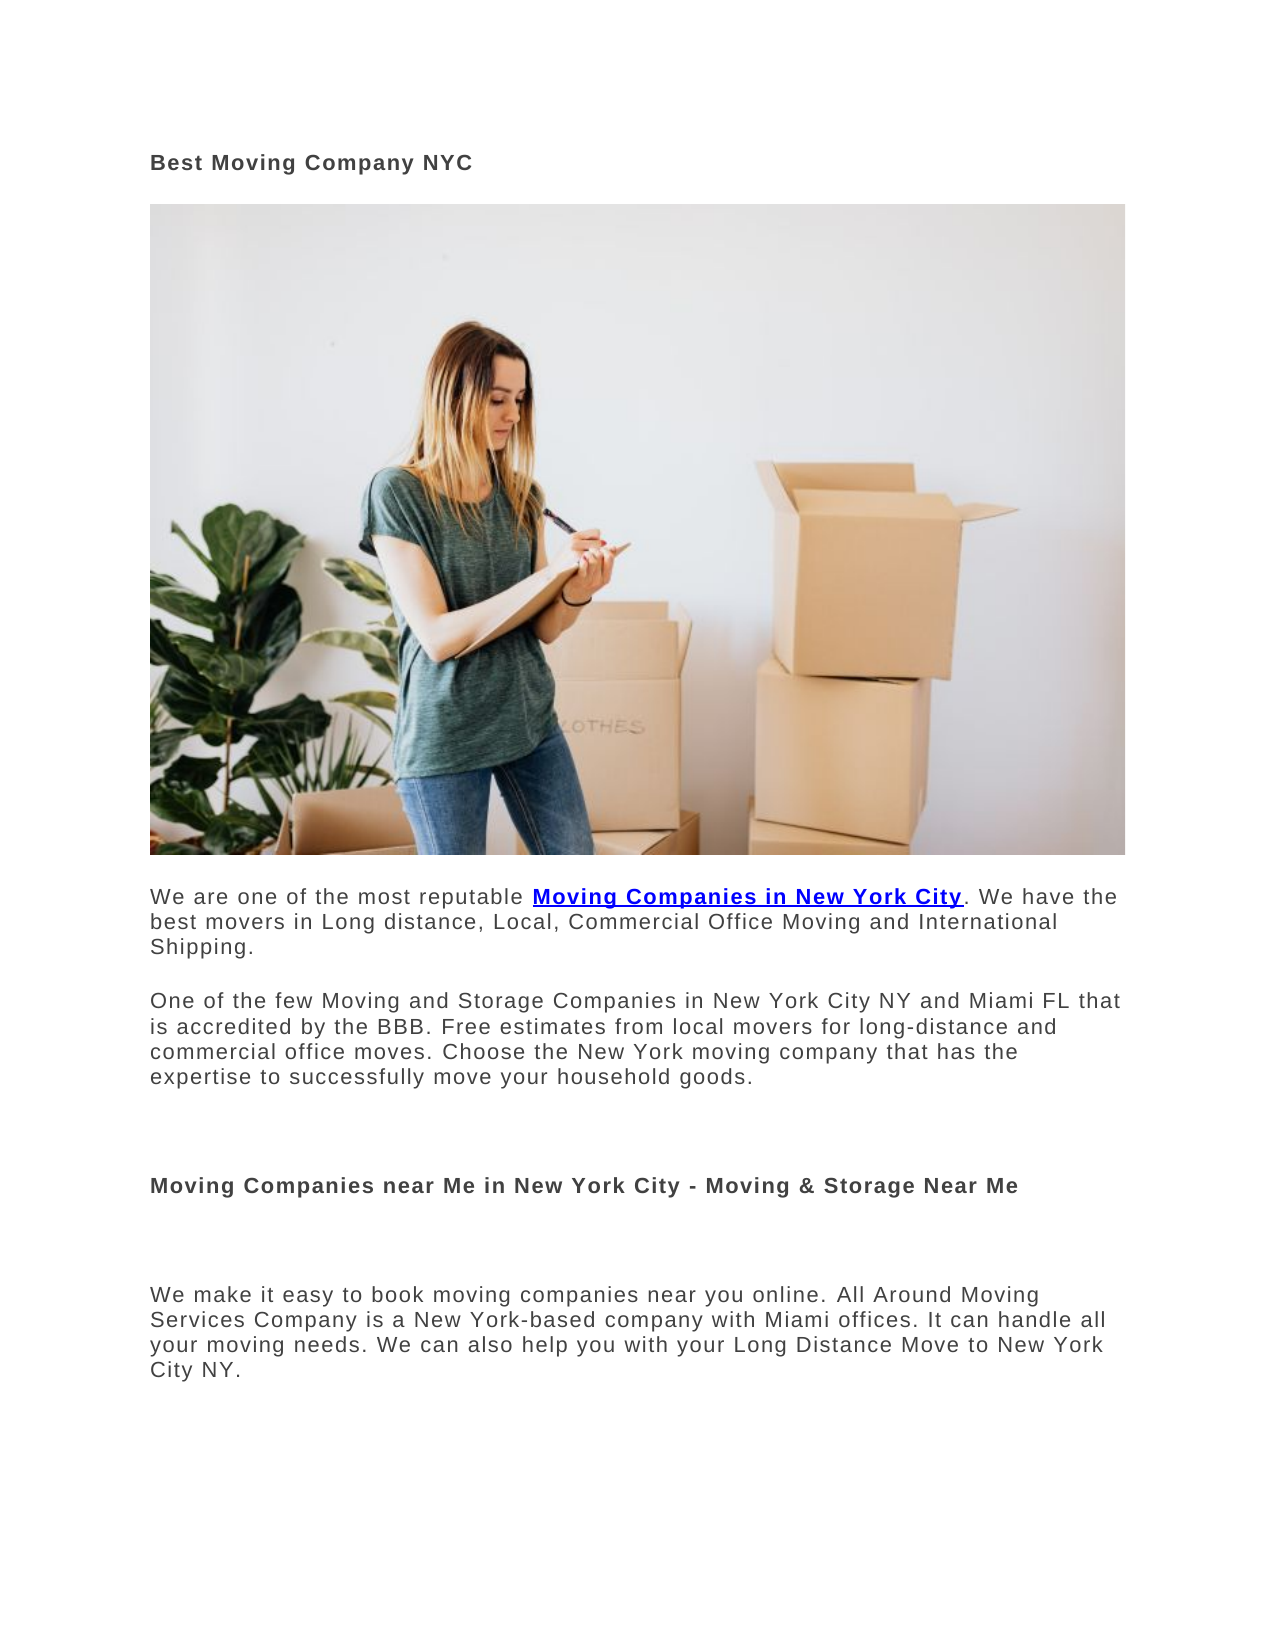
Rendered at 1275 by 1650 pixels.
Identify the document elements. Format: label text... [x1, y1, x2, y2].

text One of the few Moving and Storage Companies in New York City NY and Miami FL that is accredited by the BBB. Free estimates from local movers for long-distance and commercial office moves. Choose the New York moving company that has the expertise to successfully move your household goods. [150, 988, 1125, 1089]
text We make it easy to book moving companies near you online. All Around Moving Services Company is a New York-based company with Miami offices. It can handle all your moving needs. We can also help you with your Long Distance Move to New York City NY. [150, 1281, 1125, 1382]
text Moving Companies near Me in New York City - Moving & Storage Near Me [150, 1173, 1125, 1198]
picture [150, 204, 1125, 855]
text Best Moving Company NYC [150, 150, 1125, 175]
text We are one of the most reputable Moving Companies in New York City. We have the best movers in Long distance, Local, Commercial Office Moving and International Shipping. [150, 883, 1125, 959]
